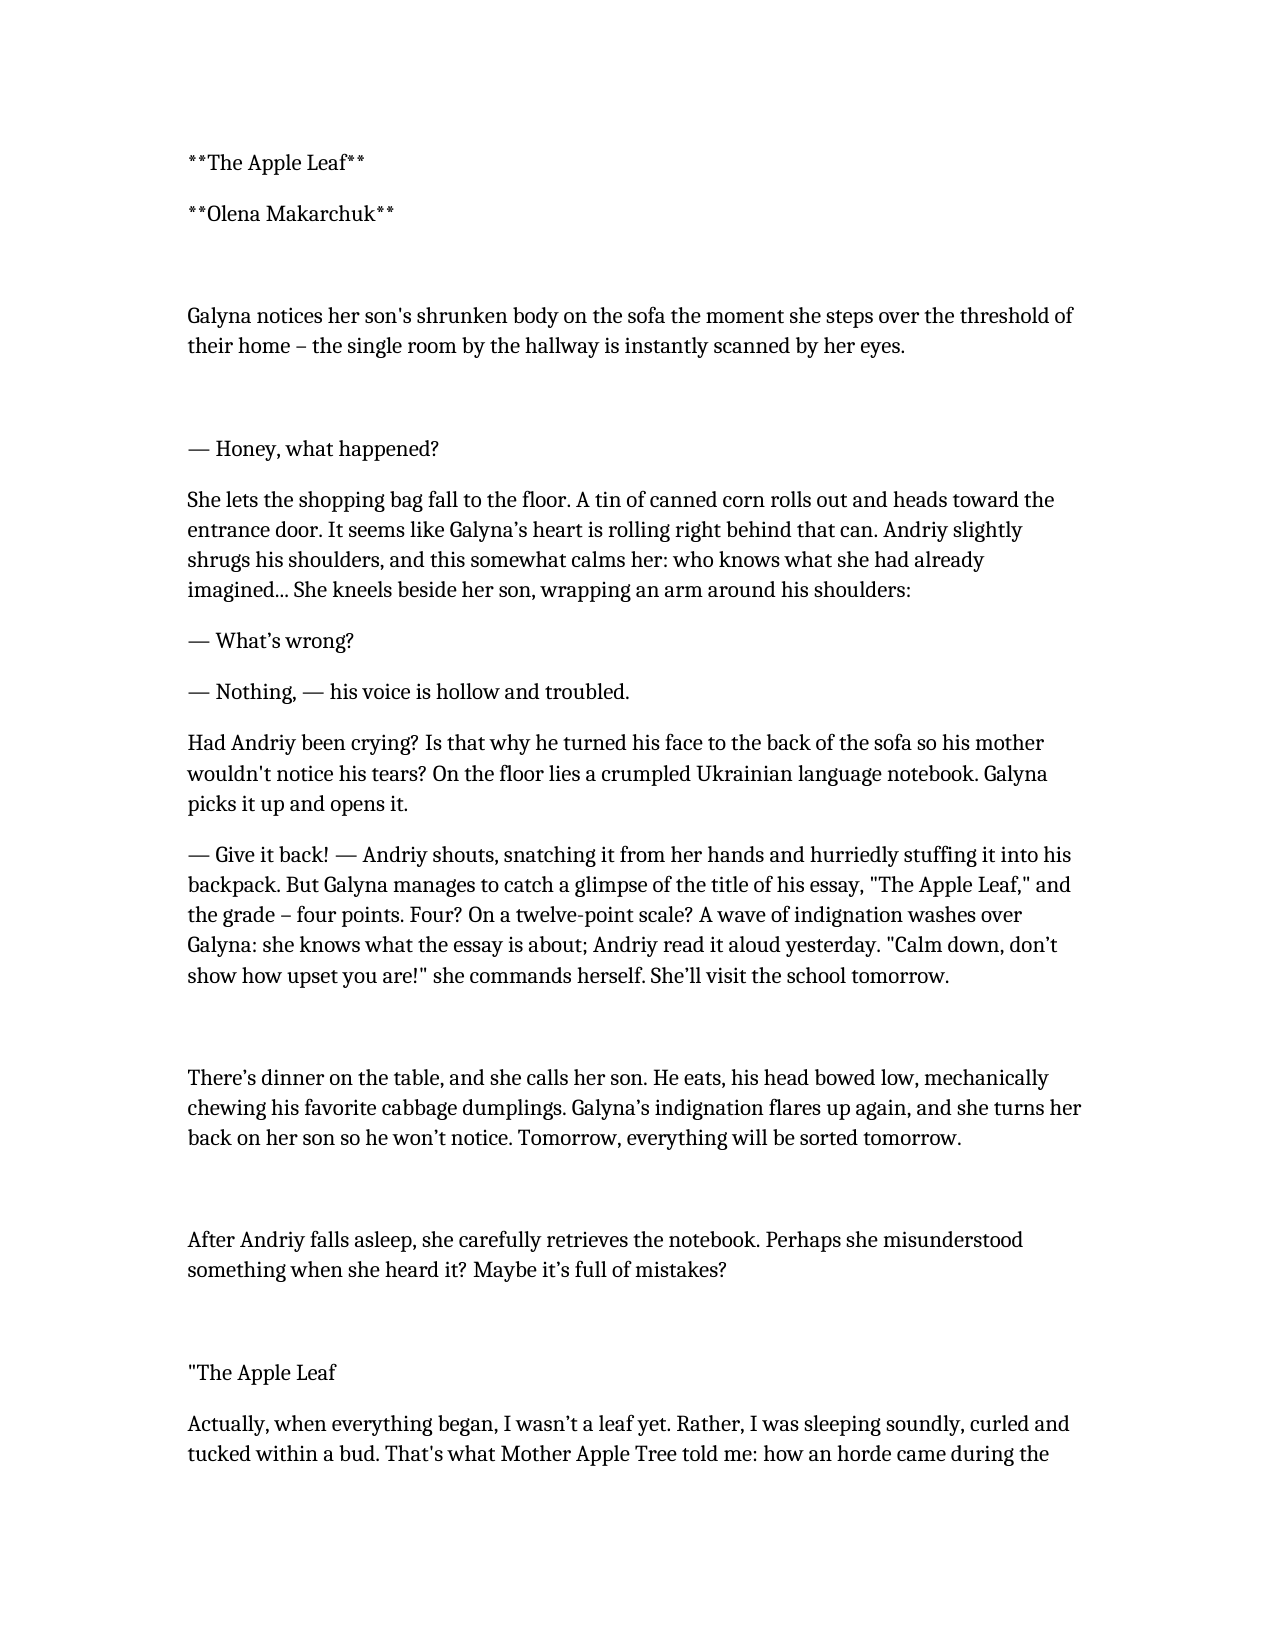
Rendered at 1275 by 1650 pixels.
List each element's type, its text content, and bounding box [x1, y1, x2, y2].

text "The Apple Leaf [187, 1359, 1087, 1386]
text **Olena Makarchuk** [187, 201, 1087, 227]
text Galyna notices her son's shrunken body on the sofa the moment she steps over the threshold of their home – the single room by the hallway is instantly scanned by her eyes. [187, 303, 1087, 360]
text There’s dinner on the table, and she calls her son. He eats, his head bowed low, mechanically chewing his favorite cabbage dumplings. Galyna’s indignation flares up again, and she turns her back on her son so he won’t notice. Tomorrow, everything will be sorted tomorrow. [187, 1064, 1087, 1151]
text — What’s wrong? [187, 628, 1087, 654]
text — Honey, what happened? [187, 435, 1087, 462]
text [187, 1410, 1087, 1467]
text After Andriy falls asleep, she carefully retrieves the notebook. Perhaps she misunderstood something when she heard it? Maybe it’s full of mistakes? [187, 1227, 1087, 1284]
text She lets the shopping bag fall to the floor. A tin of canned corn rolls out and heads toward the entrance door. It seems like Galyna’s heart is rolling right behind that can. Andriy slightly shrugs his shoulders, and this somewhat calms her: who knows what she had already imagined... She kneels beside her son, wrapping an arm around his shoulders: [187, 486, 1087, 603]
text **The Apple Leaf** [187, 150, 1087, 176]
text — Give it back! — Andriy shouts, snatching it from her hands and hurriedly stuffing it into his backpack. But Galyna manages to catch a glimpse of the title of his essay, "The Apple Leaf," and the grade – four points. Four? On a twelve-point scale? A wave of indignation washes over Galyna: she knows what the essay is about; Andriy read it aloud yesterday. "Calm down, don’t show how upset you are!" she commands herself. She’ll visit the school tomorrow. [187, 842, 1087, 989]
text — Nothing, — his voice is hollow and troubled. [187, 679, 1087, 706]
text Had Andriy been crying? Is that why he turned his face to the back of the sofa so his mother wouldn't notice his tears? On the floor lies a crumpled Ukrainian language notebook. Galyna picks it up and opens it. [187, 730, 1087, 817]
